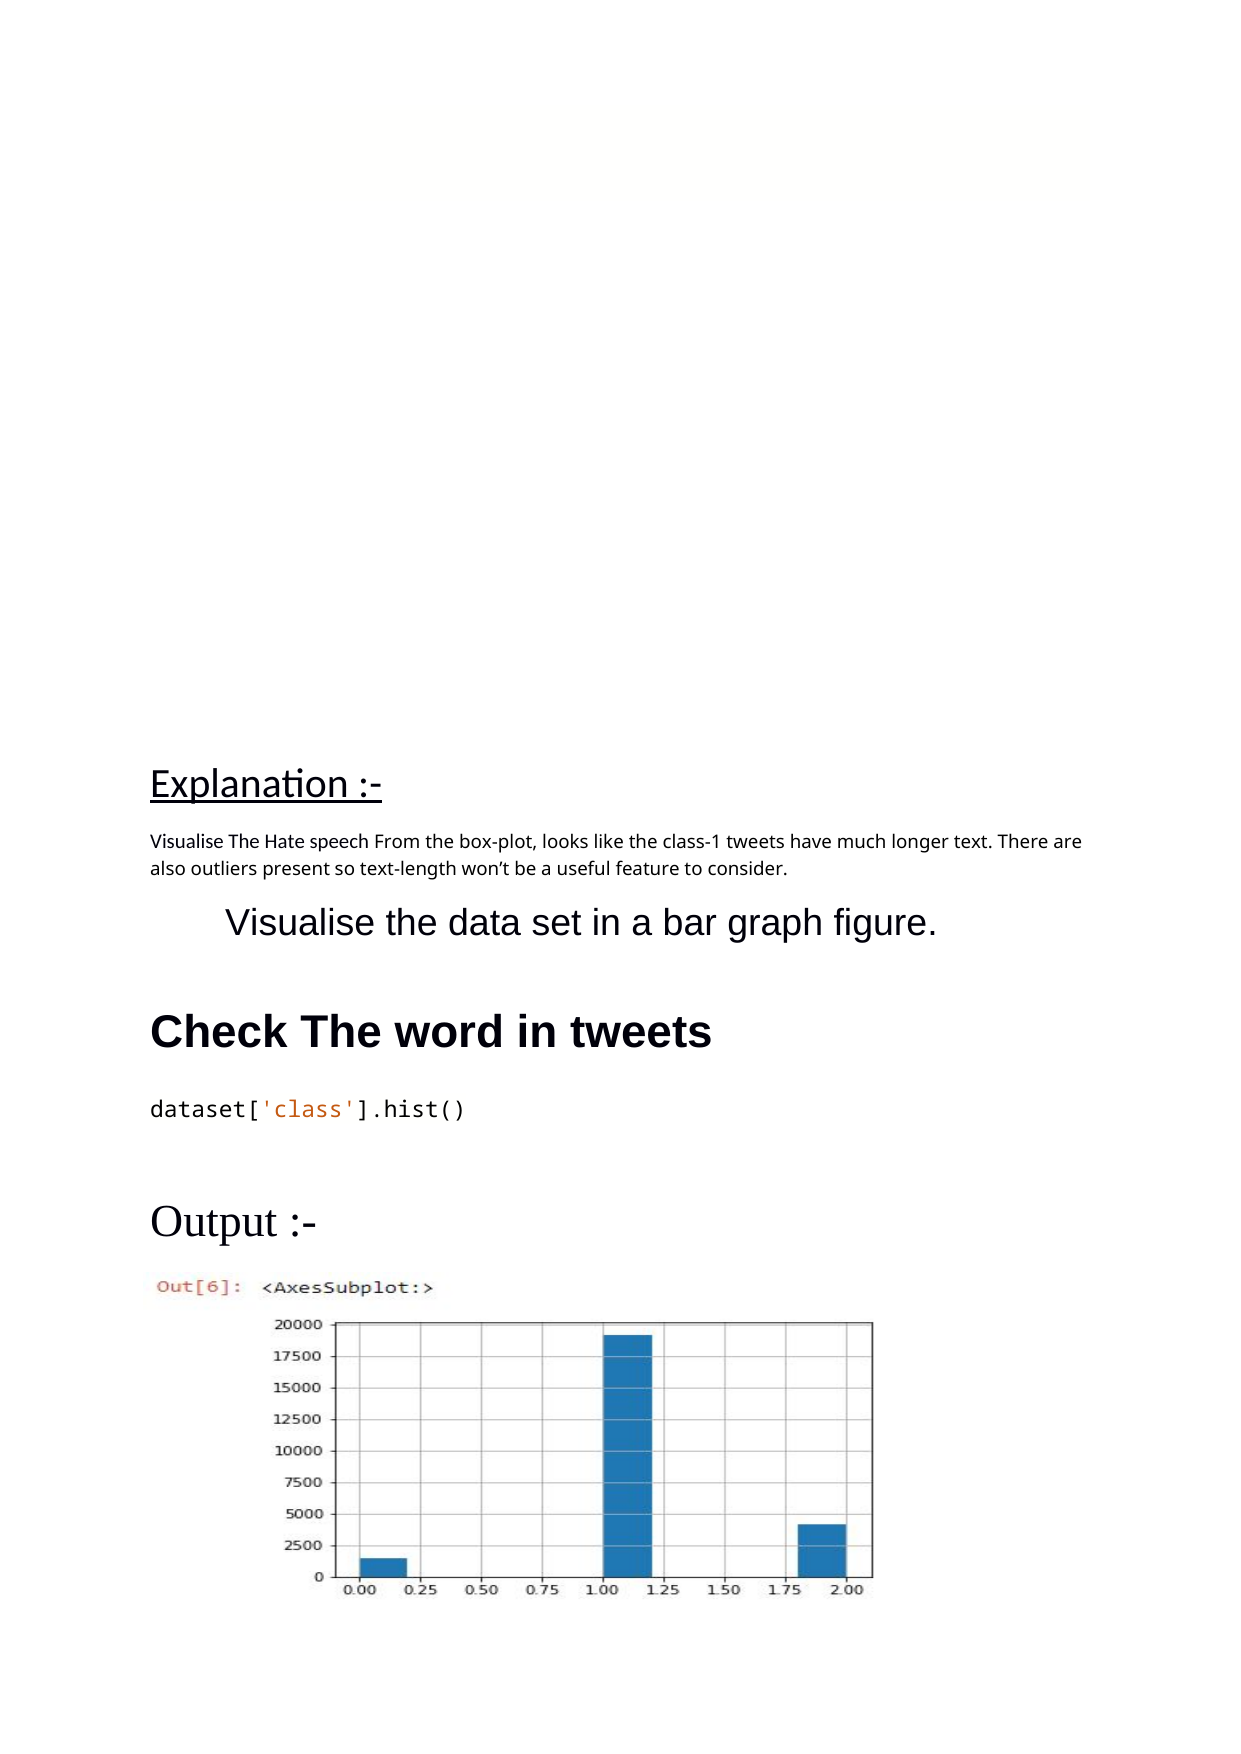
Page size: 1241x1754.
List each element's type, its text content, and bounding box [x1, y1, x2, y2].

list Visualise the data set in a bar graph figure. [225, 900, 1090, 943]
text Output :- [150, 1194, 1090, 1246]
text dataset['class'].hist() [150, 1092, 1090, 1124]
text Visualise The Hate speech From the box-plot, looks like the class-1 tweets have much longer text. There are also outliers present so text-length won’t be a useful feature to consider. [150, 828, 1090, 881]
text Explanation :- [150, 757, 1090, 807]
text Check The word in tweets [150, 1004, 1090, 1057]
picture [143, 1272, 992, 1612]
